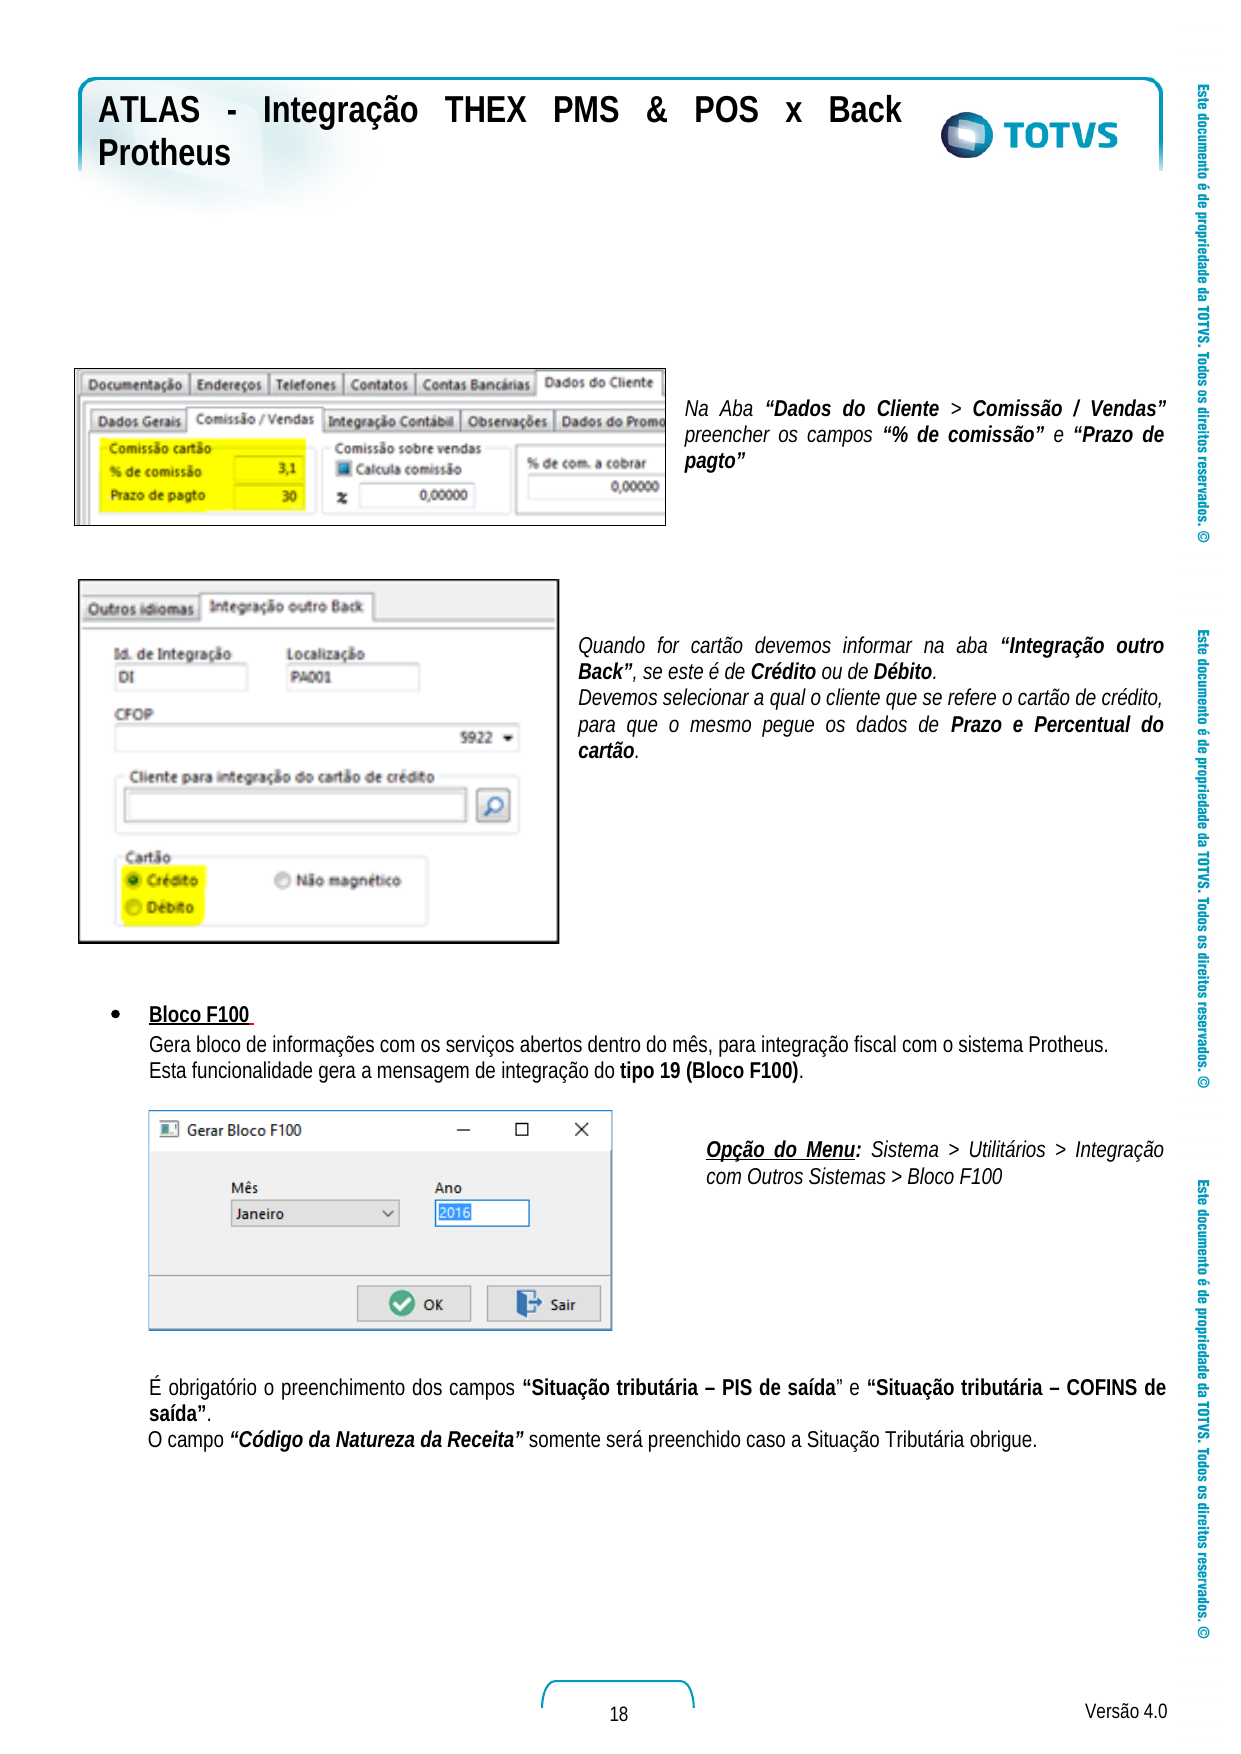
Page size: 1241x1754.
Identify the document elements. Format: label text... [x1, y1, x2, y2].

text Quando for cartão devemos informar na aba “Integração outro Back”, se este é de Crédito ou de Débito. [560, 632, 1166, 684]
picture [75, 73, 1167, 237]
list É obrigatório o preenchimento dos campos “Situação tributária – PIS de saída” e “Situação tributária – COFINS de saída”. [149, 1373, 1166, 1426]
list Esta funcionalidade gera a mensagem de integração do tipo 19 (Bloco F100). [149, 1057, 1166, 1083]
list Opção do Menu: Sistema > Utilitários > Integração com Outros Sistemas > Bloco F100 [613, 1136, 1166, 1189]
picture [148, 1110, 613, 1331]
text Devemos selecionar a qual o cliente que se refere o cartão de crédito, para que o mesmo pegue os dados de Prazo e Percentual do cartão. [560, 684, 1166, 763]
picture [78, 579, 560, 944]
text O campo “Código da Natureza da Receita” somente será preenchido caso a Situação Tributária obrigue. [148, 1426, 1166, 1452]
picture [75, 369, 665, 525]
list Bloco F100 [111, 1001, 1166, 1027]
text Na Aba “Dados do Cliente > Comissão / Vendas” preencher os campos “% de comissão” e “Prazo de pagto” [666, 394, 1166, 473]
picture [1182, 9, 1224, 1741]
list Gera bloco de informações com os serviços abertos dentro do mês, para integração fiscal com o sistema Protheus. [149, 1031, 1166, 1057]
